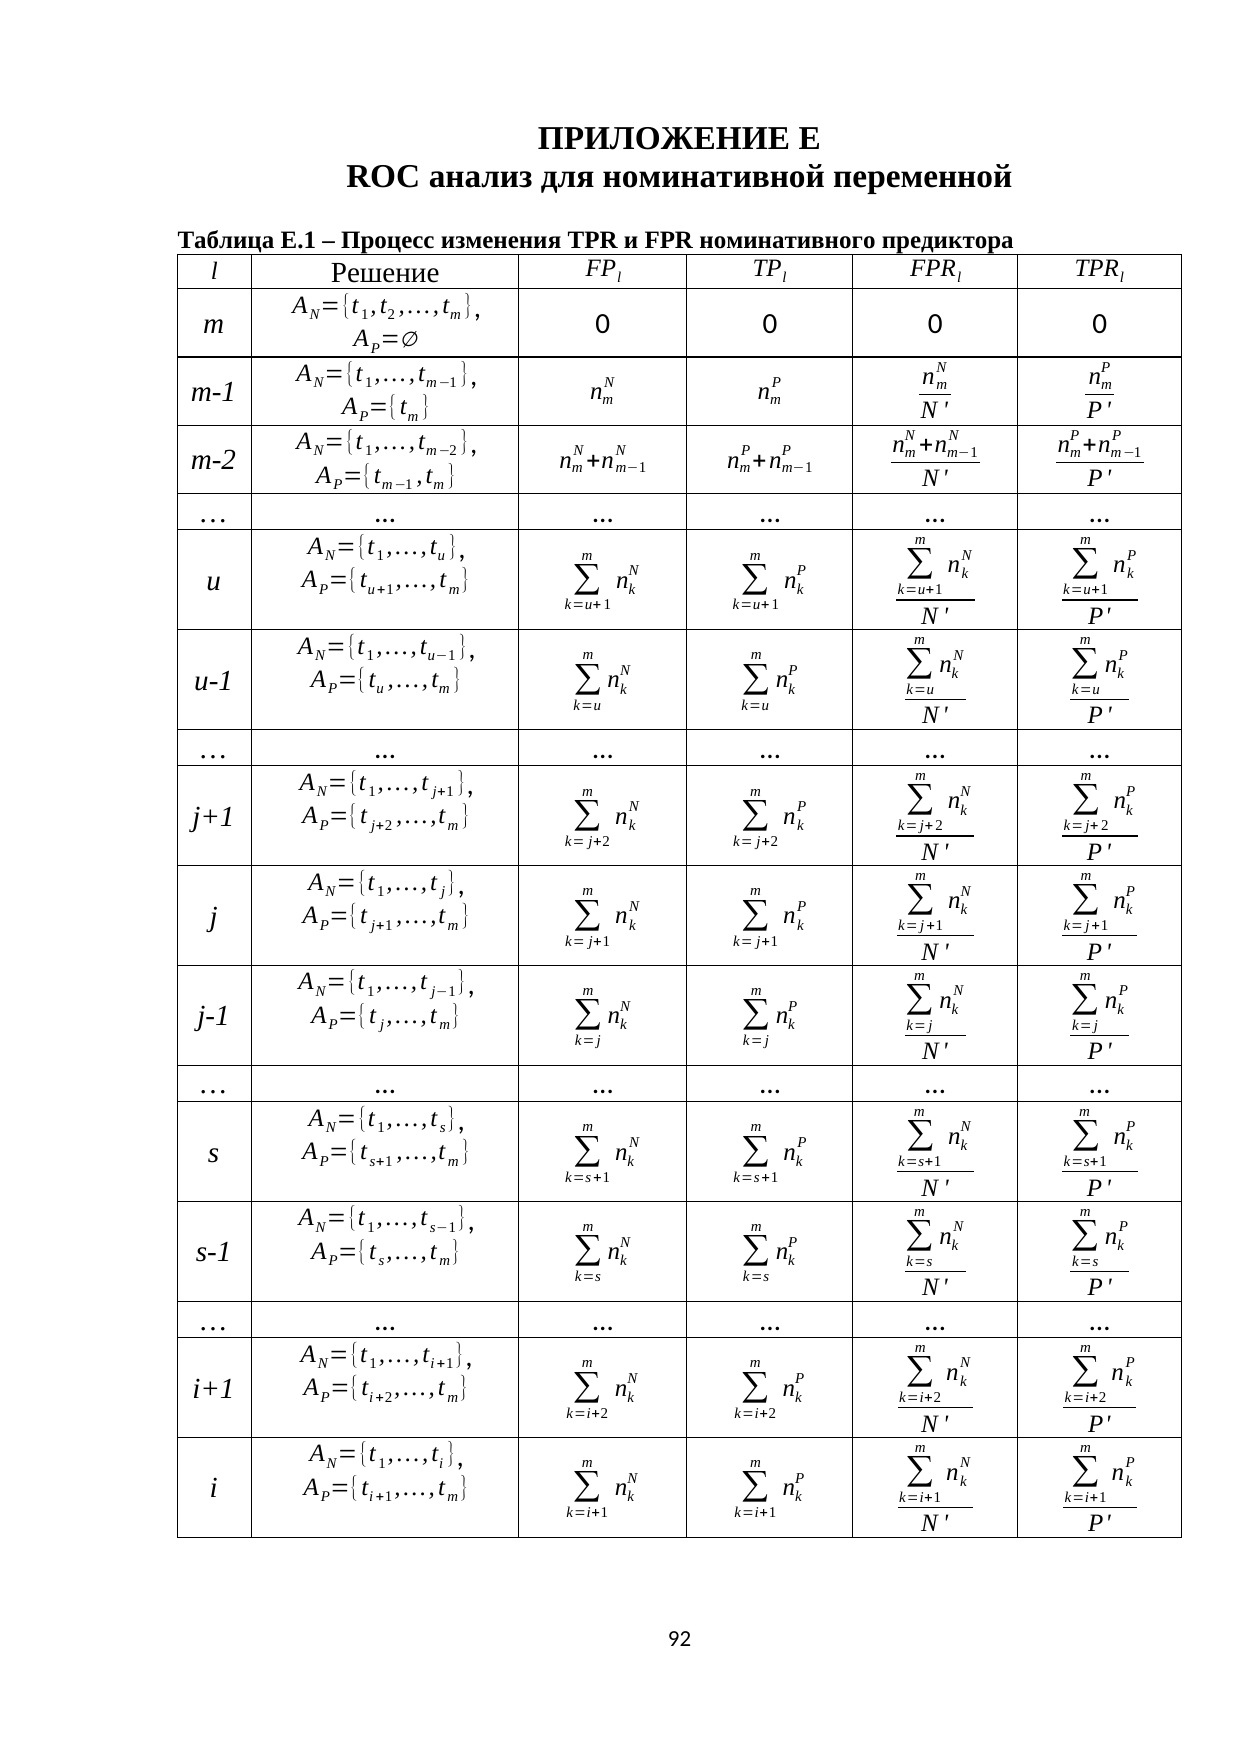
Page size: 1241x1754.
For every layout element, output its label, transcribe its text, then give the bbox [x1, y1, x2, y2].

table_cell [519, 966, 686, 1064]
table_cell , [252, 1338, 518, 1437]
table_header Решение [252, 255, 518, 288]
table_cell [519, 1438, 686, 1537]
table_cell [853, 966, 1017, 1064]
table_cell [519, 630, 686, 729]
table_cell [519, 358, 686, 424]
table_cell [1018, 1438, 1181, 1537]
table_cell … [853, 1066, 1017, 1101]
table_cell … [1018, 1302, 1181, 1337]
table_cell [687, 1102, 852, 1201]
table_cell [687, 1338, 852, 1437]
table_cell [1018, 1338, 1181, 1437]
table_cell [853, 1102, 1017, 1201]
table_cell u [178, 530, 251, 629]
table_cell , [252, 1438, 518, 1537]
text Таблица Е.1 – Процесс изменения TPR и FPR номинативного предиктора [177, 225, 1181, 254]
table_cell … [1018, 730, 1181, 765]
table_cell … [252, 730, 518, 765]
table_cell … [687, 1066, 852, 1101]
table_cell , [252, 358, 518, 424]
table_cell s [178, 1102, 251, 1201]
table_header [853, 255, 1017, 288]
table_cell [853, 1202, 1017, 1301]
table_cell … [853, 1302, 1017, 1337]
table_cell [1018, 358, 1181, 424]
table_cell … [519, 1302, 686, 1337]
table_cell [519, 766, 686, 865]
table_cell [853, 630, 1017, 729]
table_cell [1018, 426, 1181, 493]
table_cell [687, 766, 852, 865]
table_cell , [252, 630, 518, 729]
table_cell [1018, 530, 1181, 629]
table_cell … [178, 494, 251, 529]
table_cell [519, 866, 686, 965]
table_cell [687, 966, 852, 1064]
table_cell [1018, 630, 1181, 729]
table_cell … [252, 494, 518, 529]
table_cell [687, 866, 852, 965]
table_cell , [252, 766, 518, 865]
table_cell [853, 530, 1017, 629]
table_cell , [252, 1202, 518, 1301]
table_cell [1018, 866, 1181, 965]
table_cell [519, 1338, 686, 1437]
table_cell … [178, 1302, 251, 1337]
table_cell … [853, 494, 1017, 529]
table_cell 0 [1018, 289, 1181, 356]
table_cell … [1018, 494, 1181, 529]
table_header [178, 255, 251, 288]
table_cell [1018, 766, 1181, 865]
table_cell j+1 [178, 766, 251, 865]
table_header [1018, 255, 1181, 288]
subtitle ПРИЛОЖЕНИЕ E ROC анализ для номинативной переменной [177, 118, 1181, 195]
table_cell [853, 866, 1017, 965]
table_cell i [178, 1438, 251, 1537]
table_cell … [178, 1066, 251, 1101]
table_cell , [252, 1102, 518, 1201]
table_cell [1018, 1202, 1181, 1301]
table_cell j [178, 866, 251, 965]
table_cell … [1018, 1066, 1181, 1101]
table_cell [687, 530, 852, 629]
table_cell … [687, 730, 852, 765]
table_header [687, 255, 852, 288]
table_cell [519, 530, 686, 629]
table_cell 0 [853, 289, 1017, 356]
table_cell [519, 426, 686, 493]
table_cell , [252, 966, 518, 1064]
table_cell m [178, 289, 251, 356]
table_cell … [252, 1066, 518, 1101]
table_header [519, 255, 686, 288]
table_cell [853, 1438, 1017, 1537]
table_cell j-1 [178, 966, 251, 1064]
table_cell u-1 [178, 630, 251, 729]
table_cell [519, 1202, 686, 1301]
table_cell … [853, 730, 1017, 765]
table_cell [687, 630, 852, 729]
table_cell , [252, 530, 518, 629]
table_cell … [252, 1302, 518, 1337]
table_cell 0 [687, 289, 852, 356]
table_cell [853, 766, 1017, 865]
table_cell [853, 426, 1017, 493]
table_cell … [519, 1066, 686, 1101]
table_cell [853, 358, 1017, 424]
table_cell … [687, 494, 852, 529]
table_cell m-2 [178, 426, 251, 493]
table_cell [1018, 1102, 1181, 1201]
table_cell … [519, 730, 686, 765]
table_cell [687, 1438, 852, 1537]
table_cell [687, 1202, 852, 1301]
table_cell … [519, 494, 686, 529]
table_cell m-1 [178, 358, 251, 424]
table_cell i+1 [178, 1338, 251, 1437]
table_cell … [687, 1302, 852, 1337]
table_cell , [252, 866, 518, 965]
table_cell [687, 358, 852, 424]
table_cell , [252, 426, 518, 493]
table_cell [519, 1102, 686, 1201]
table_cell … [178, 730, 251, 765]
table_cell , [252, 289, 518, 356]
table_cell [853, 1338, 1017, 1437]
table_cell [1018, 966, 1181, 1064]
table_cell 0 [519, 289, 686, 356]
table_cell s-1 [178, 1202, 251, 1301]
table_cell [687, 426, 852, 493]
